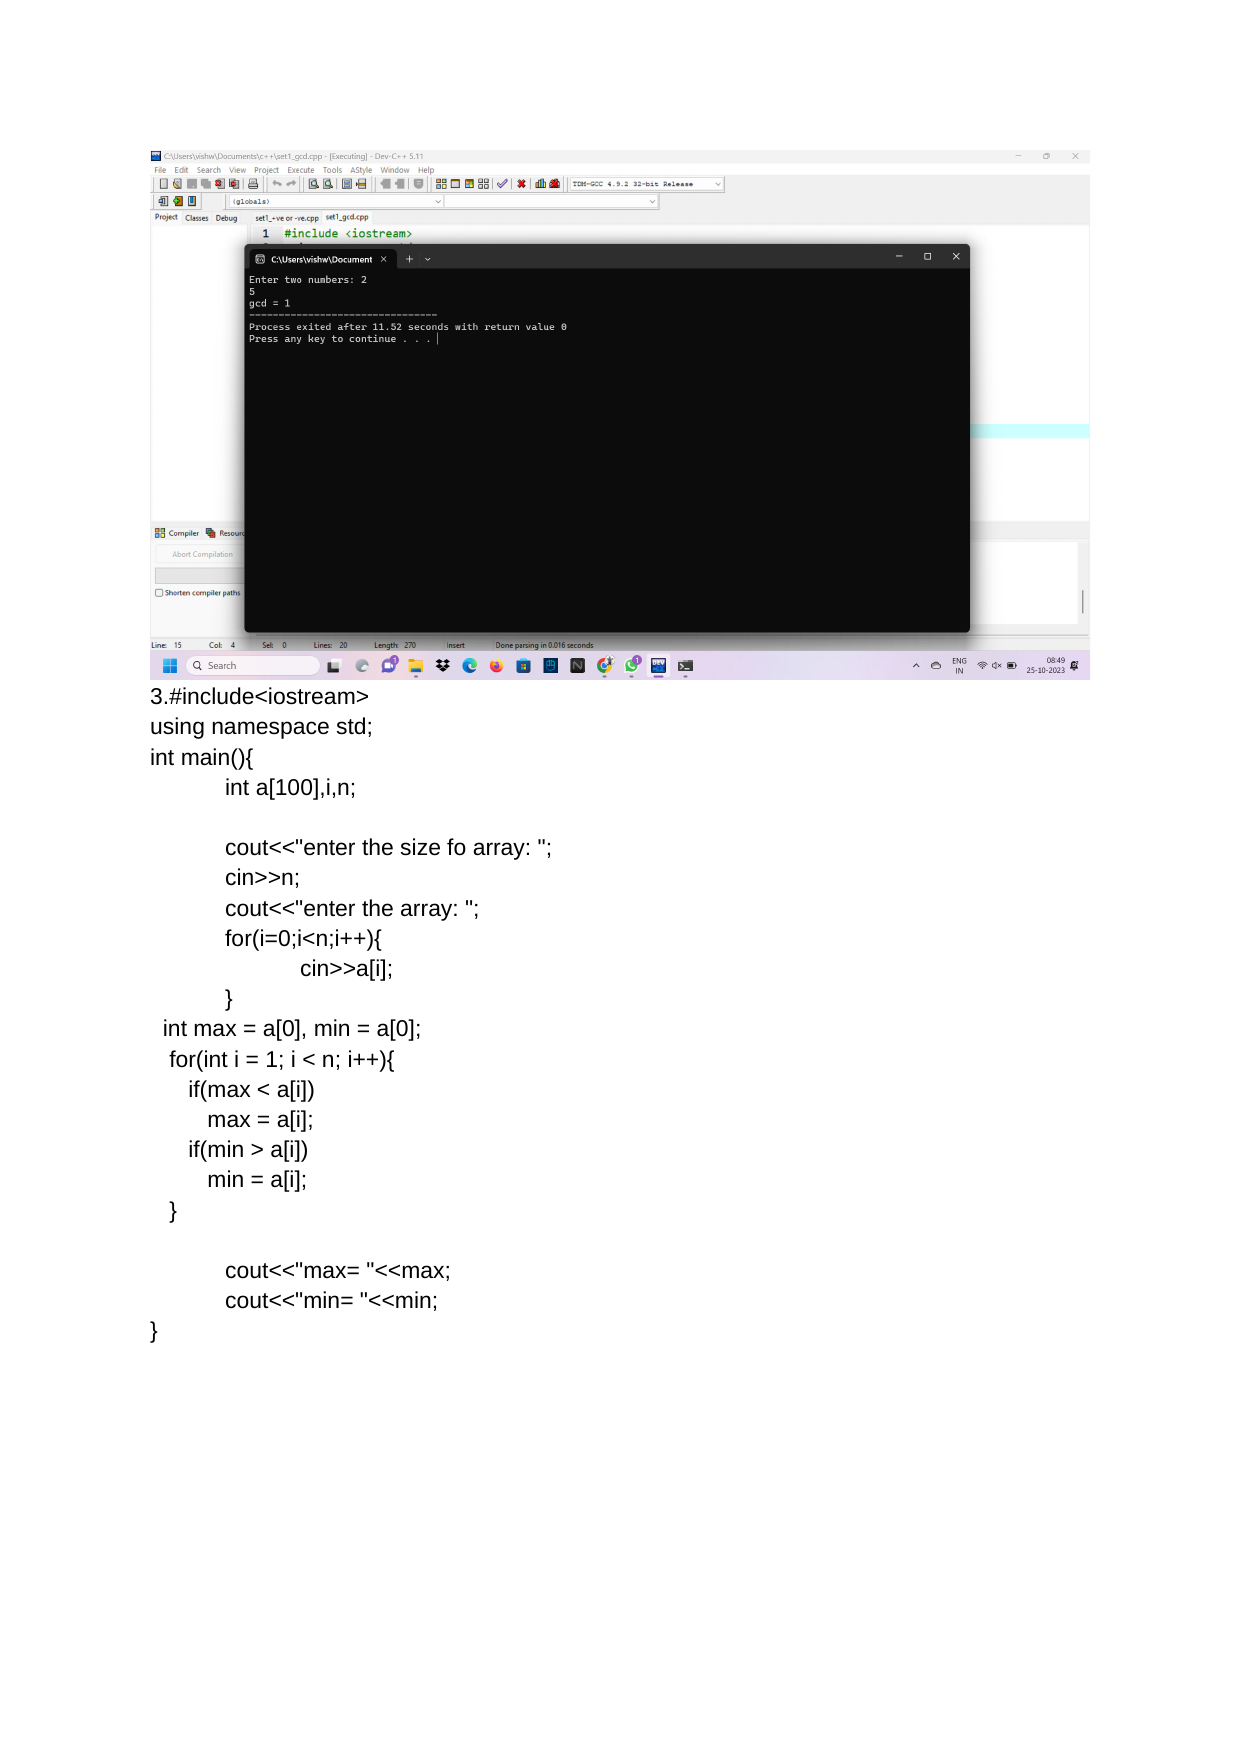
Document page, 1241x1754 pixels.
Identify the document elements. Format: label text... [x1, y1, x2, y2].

text using namespace std; [150, 713, 1090, 739]
picture [150, 150, 1091, 680]
text min = a[i]; [150, 1166, 1090, 1193]
text if(min > a[i]) [150, 1136, 1090, 1162]
text if(max < a[i]) [150, 1076, 1090, 1102]
text cin>>n; [150, 864, 1090, 891]
text } [150, 1317, 1090, 1344]
text cout<<"enter the size fo array: "; [150, 834, 1090, 860]
text cout<<"min= "<<min; [150, 1287, 1090, 1313]
text int max = a[0], min = a[0]; [150, 1015, 1090, 1042]
text 3.#include<iostream> [150, 683, 1090, 709]
text } [150, 985, 1090, 1011]
text int a[100],i,n; [150, 774, 1090, 800]
text for(int i = 1; i < n; i++){ [150, 1046, 1090, 1072]
text max = a[i]; [150, 1106, 1090, 1132]
text cin>>a[i]; [150, 955, 1090, 981]
text cout<<"enter the array: "; [150, 894, 1090, 921]
text int main(){ [150, 743, 1090, 770]
text cout<<"max= "<<max; [150, 1257, 1090, 1283]
text } [150, 1197, 1090, 1223]
text for(i=0;i<n;i++){ [150, 925, 1090, 951]
